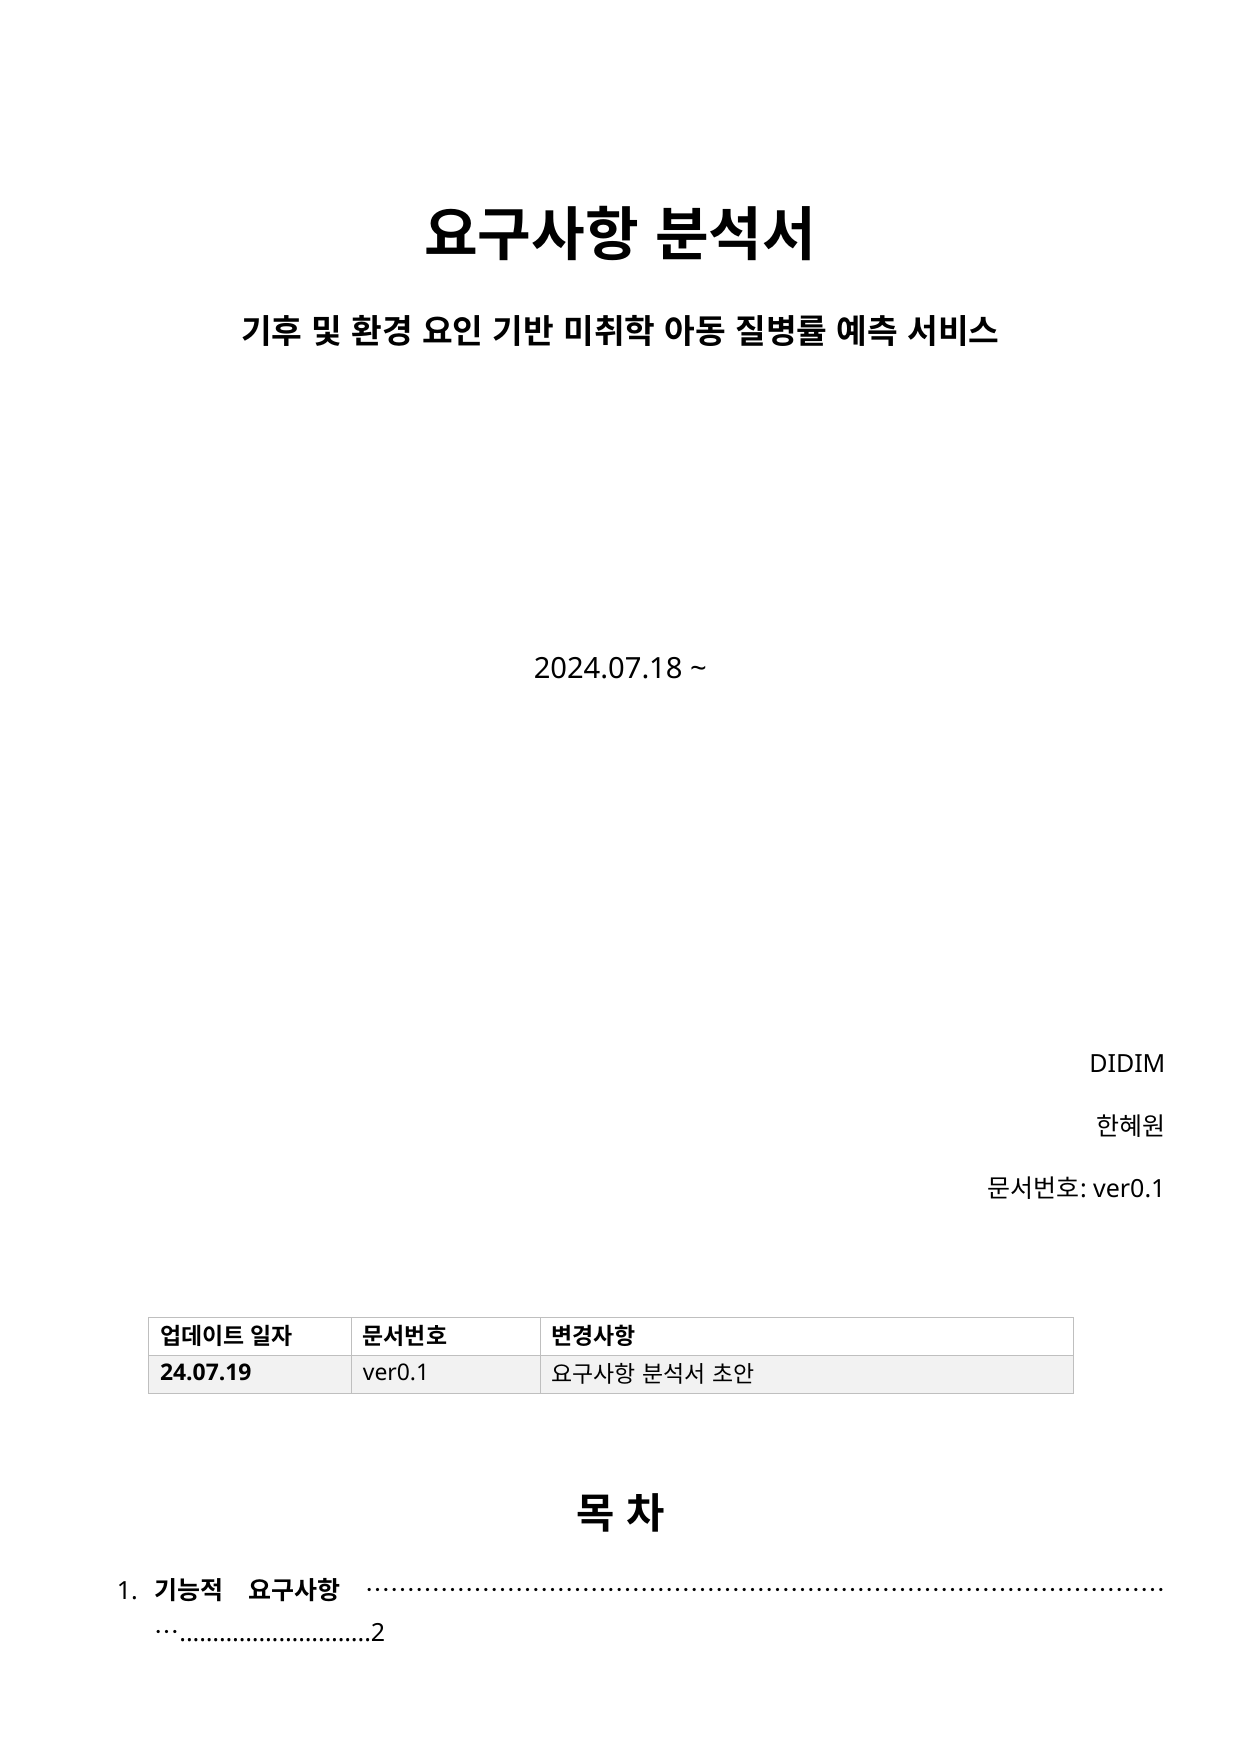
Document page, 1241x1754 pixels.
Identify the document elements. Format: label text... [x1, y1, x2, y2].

text 기후 및 환경 요인 기반 미취학 아동 질병률 예측 서비스 [75, 305, 1165, 353]
table_header 문서번호 [352, 1318, 540, 1355]
text 2024.07.18 ~ [75, 647, 1165, 687]
text 문서번호: ver0.1 [75, 1168, 1165, 1205]
text DIDIM [75, 1046, 1165, 1080]
table_cell 24.07.19 [149, 1356, 351, 1393]
table_header 업데이트 일자 [149, 1318, 351, 1355]
text 요구사항 분석서 [75, 187, 1165, 272]
text 한혜원 [75, 1106, 1165, 1142]
text 목 차 [75, 1480, 1165, 1541]
table_header 변경사항 [541, 1318, 1073, 1355]
table_cell 요구사항 분석서 초안 [541, 1356, 1073, 1393]
list 기능적 요구사항 ………………………………………………………………………………………...……………………..2 [117, 1570, 1165, 1648]
table_cell ver0.1 [352, 1356, 540, 1393]
